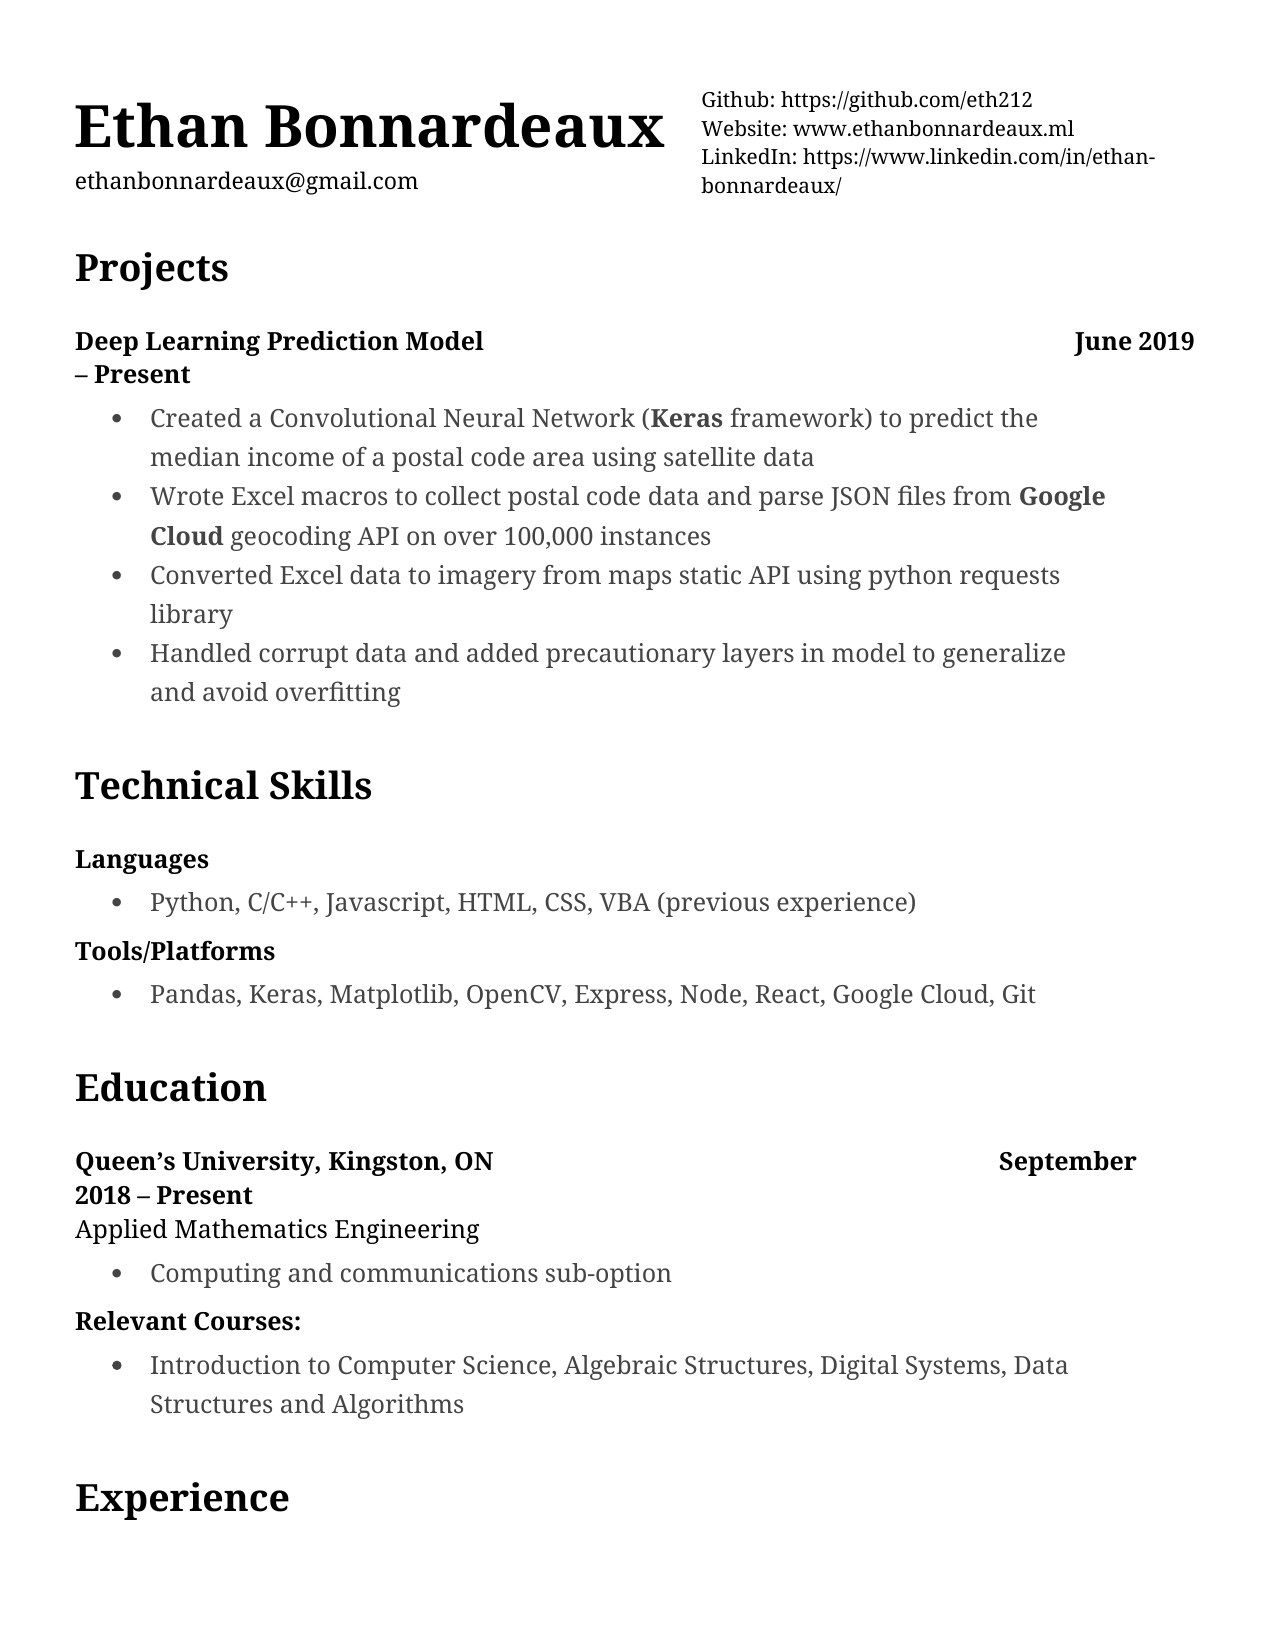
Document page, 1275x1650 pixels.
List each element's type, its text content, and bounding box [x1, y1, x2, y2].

text Applied Mathematics Engineering [75, 1212, 1200, 1246]
table_header Github: https://github.com/eth212 Website: www.ethanbonnardeaux.ml LinkedIn: https://www.linkedin.com/in/ethan-bonnardeaux/ [695, 75, 1275, 209]
list Python, C/C++, Javascript, HTML, CSS, VBA (previous experience) [112, 885, 1117, 919]
table_header Ethan Bonnardeaux ethanbonnardeaux@gmail.com [75, 75, 695, 209]
list Wrote Excel macros to collect postal code data and parse JSON files from Google Cloud geocoding API on over 100,000 instances [112, 479, 1117, 552]
text Languages [75, 842, 1200, 876]
list Handled corrupt data and added precautionary layers in model to generalize and avoid overfitting [112, 636, 1117, 709]
list Created a Convolutional Neural Network (Keras framework) to predict the median income of a postal code area using satellite data [112, 401, 1117, 474]
text Technical Skills [75, 759, 1200, 810]
list Pandas, Keras, Matplotlib, OpenCV, Express, Node, React, Google Cloud, Git [112, 977, 1117, 1011]
text Relevant Courses: [75, 1304, 1200, 1338]
text Tools/Platforms [75, 933, 1200, 968]
text Experience [75, 1471, 1200, 1522]
text Queen’s University, Kingston, ON September 2018 – Present [75, 1144, 1200, 1212]
text Deep Learning Prediction Model June 2019 – Present [75, 323, 1200, 391]
text Projects [75, 241, 1200, 292]
list Converted Excel data to imagery from maps static API using python requests library [112, 557, 1117, 631]
list Introduction to Computer Science, Algebraic Structures, Digital Systems, Data Structures and Algorithms [112, 1347, 1117, 1421]
list Computing and communications sub-option [112, 1255, 1117, 1289]
text Education [75, 1061, 1200, 1112]
